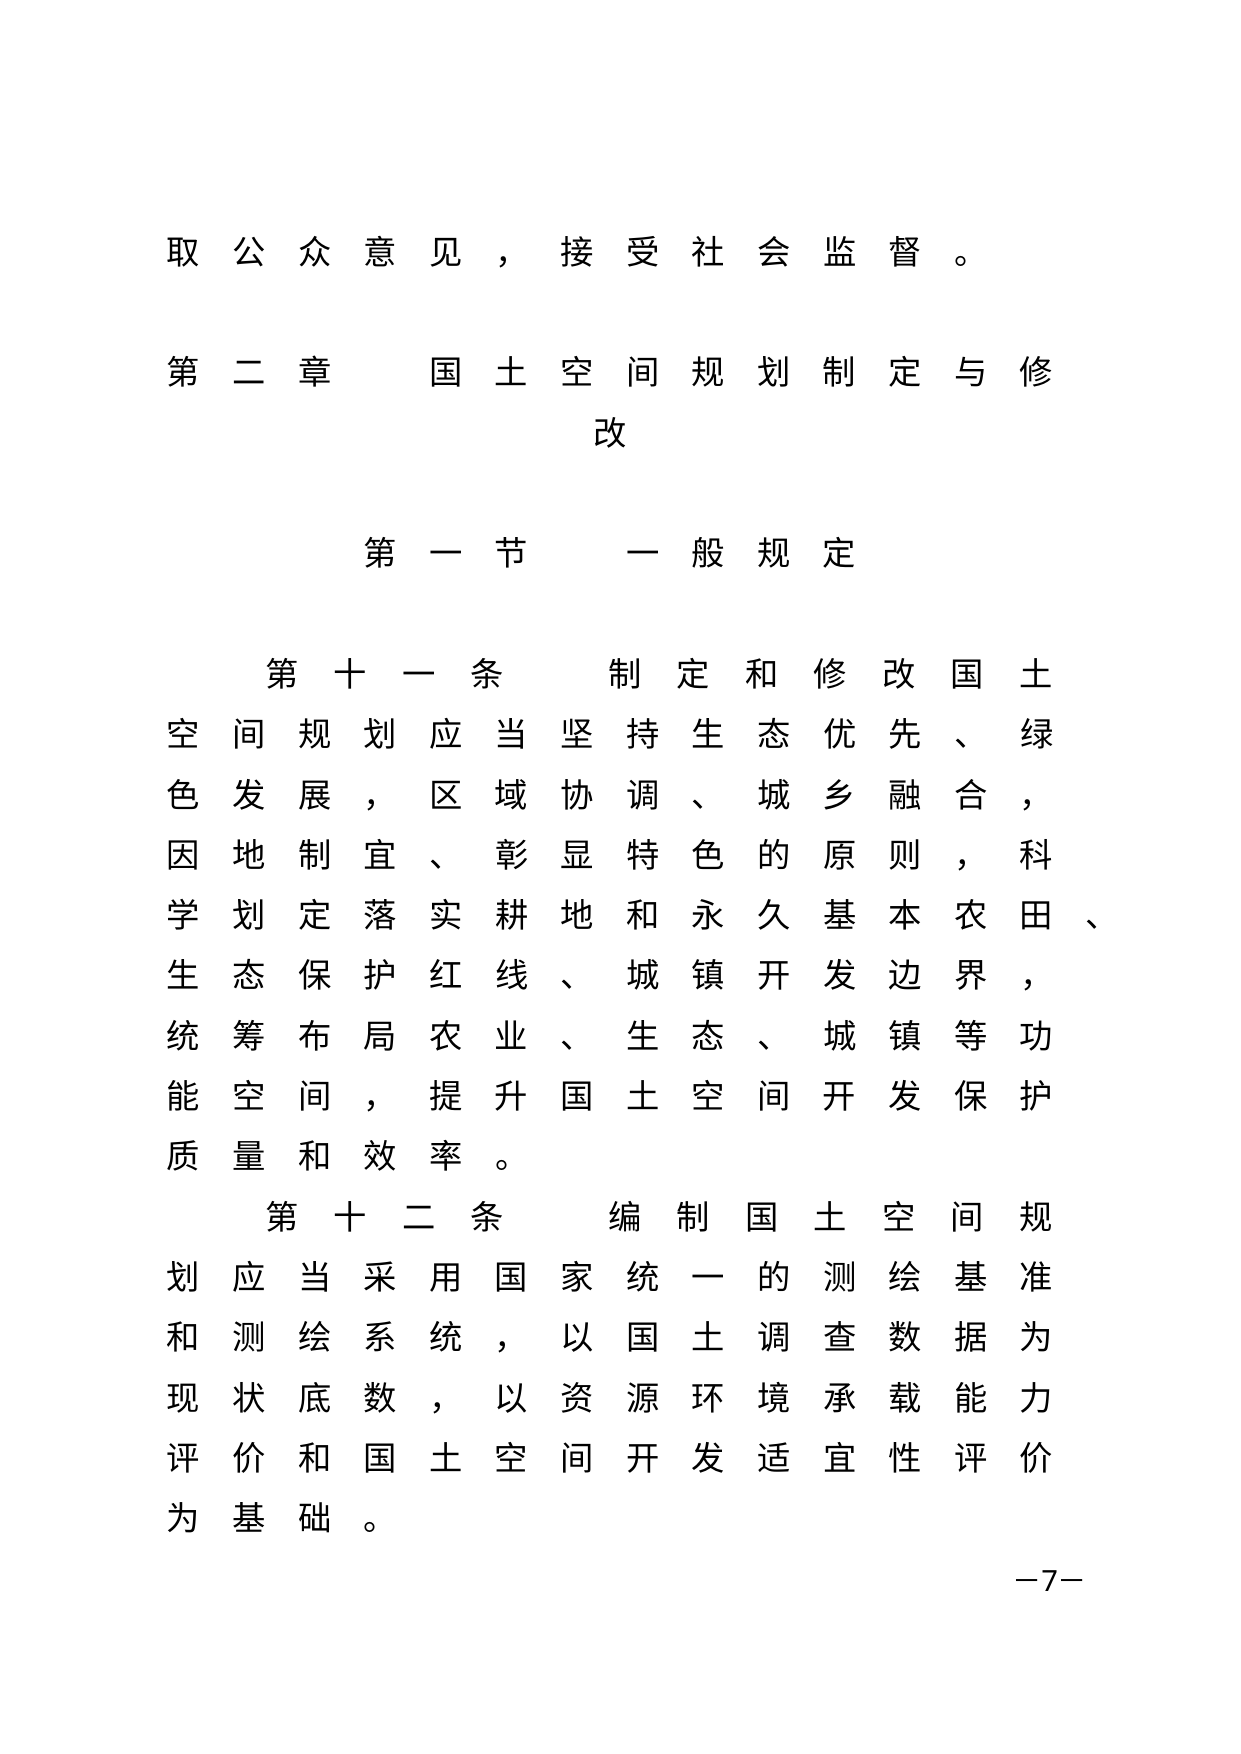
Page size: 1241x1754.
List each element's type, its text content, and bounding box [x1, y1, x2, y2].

text 第十一条 制定和修改国土空间规划应当坚持生态优先、绿色发展，区域协调、城乡融合，因地制宜、彰显特色的原则，科学划定落实耕地和永久基本农田、生态保护红线、城镇开发边界，统筹布局农业、生态、城镇等功能空间，提升国土空间开发保护质量和效率。 [167, 642, 1085, 1184]
text 第十条 各级人民政府及有关部门应当建立健全国土空间规划公众参与机制，国土空间规划的制定、修改、实施以及监督管理情况依法向社会公开，广泛听取公众意见，接受社会监督。 [167, 219, 1085, 280]
text 第二章 国土空间规划制定与修改 [167, 340, 1085, 461]
text 第十二条 编制国土空间规划应当采用国家统一的测绘基准和测绘系统，以国土调查数据为现状底数，以资源环境承载能力评价和国土空间开发适宜性评价为基础。 [167, 1184, 1085, 1546]
text 第一节 一般规定 [167, 521, 1085, 581]
